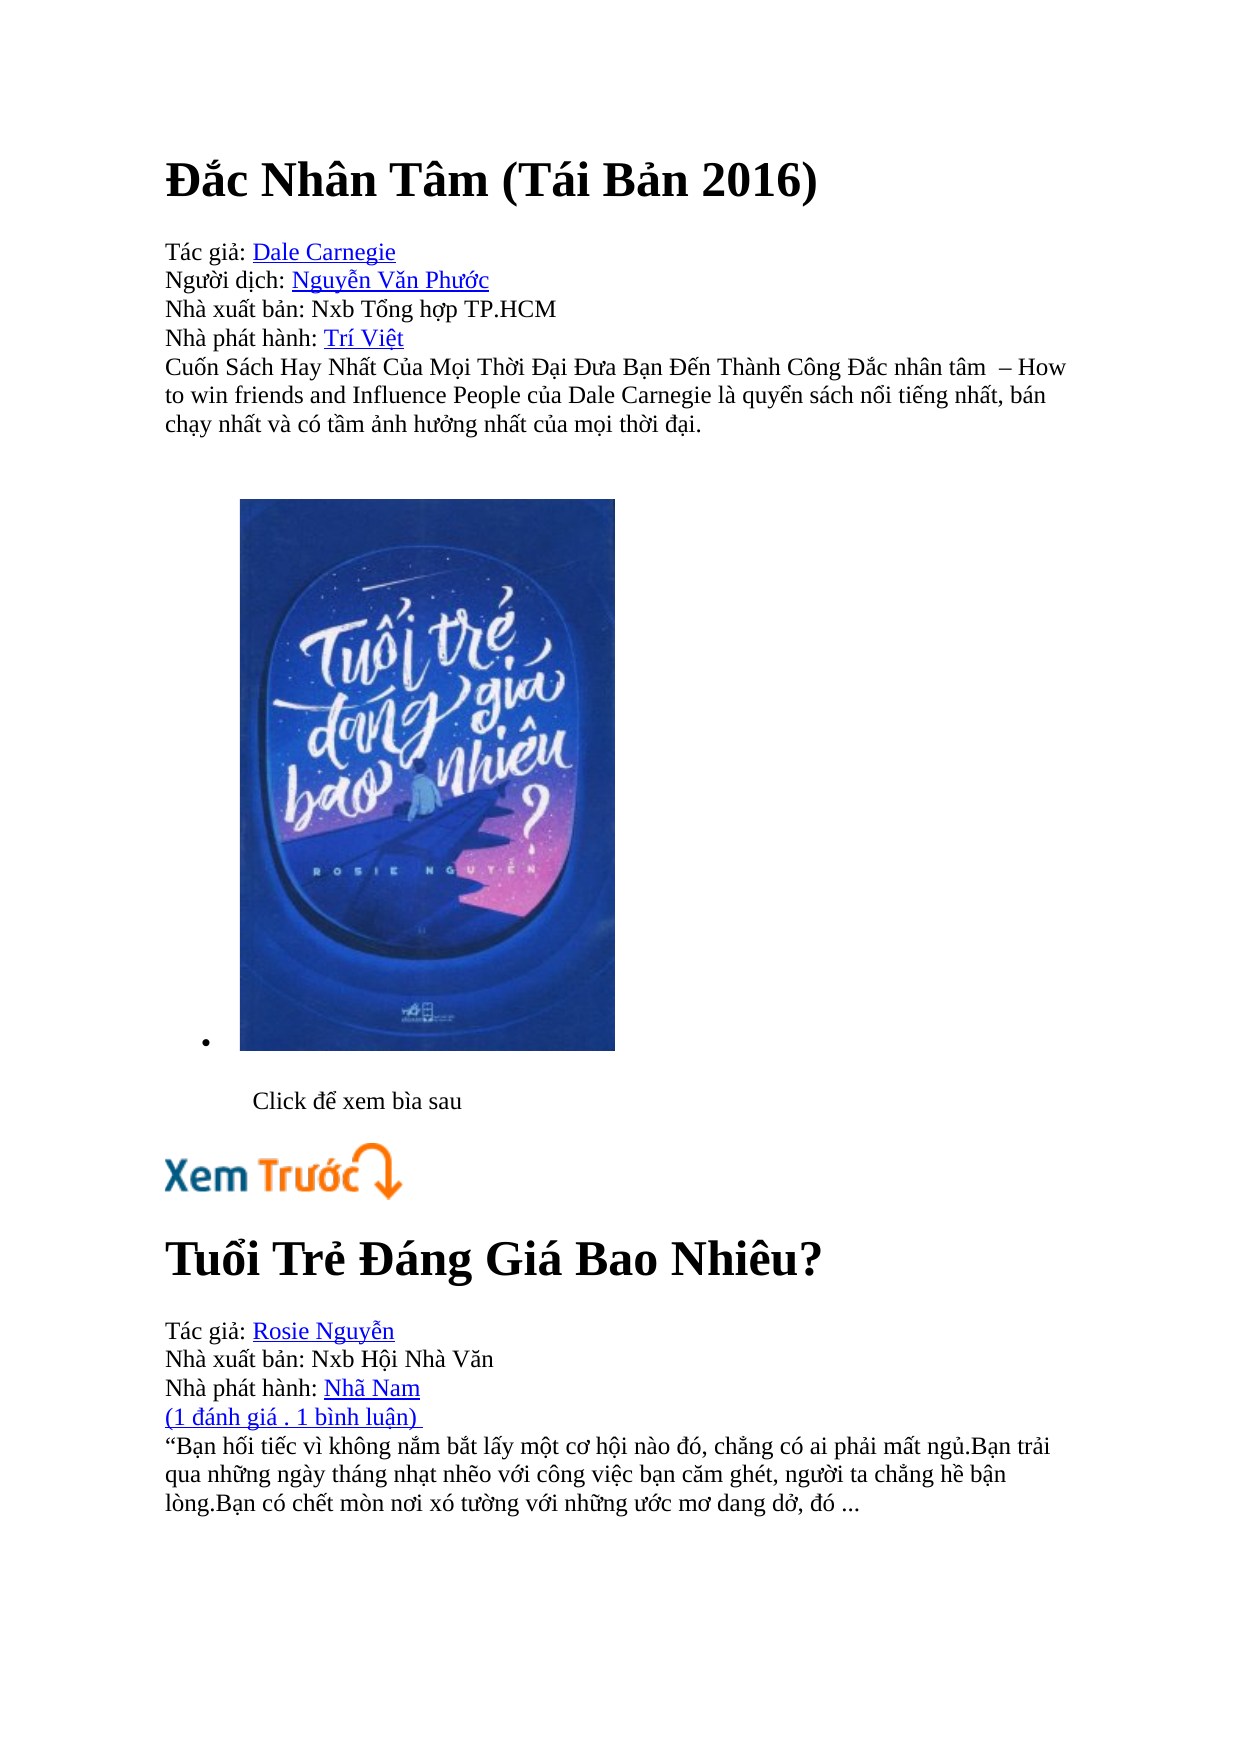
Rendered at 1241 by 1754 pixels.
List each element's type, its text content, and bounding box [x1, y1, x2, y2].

text “Bạn hối tiếc vì không nắm bắt lấy một cơ hội nào đó, chẳng có ai phải mất ngủ.Bạn trải qua những ngày tháng nhạt nhẽo với công việc bạn căm ghét, người ta chẳng hề bận lòng.Bạn có chết mòn nơi xó tường với những ước mơ dang dở, đó ... [165, 1431, 1090, 1517]
text Click để xem bìa sau [240, 1086, 1090, 1114]
text (1 đánh giá . 1 bình luận) [165, 1402, 1090, 1431]
text Cuốn Sách Hay Nhất Của Mọi Thời Đại Đưa Bạn Đến Thành Công Đắc nhân tâm – How to win friends and Influence People của Dale Carnegie là quyển sách nổi tiếng nhất, bán chạy nhất và có tầm ảnh hưởng nhất của mọi thời đại. [165, 352, 1090, 438]
text Tuổi Trẻ Đáng Giá Bao Nhiêu? [165, 1229, 1090, 1287]
text Đắc Nhân Tâm (Tái Bản 2016) [165, 150, 1090, 207]
text Tác giả: Rosie Nguyễn Nhà xuất bản: Nxb Hội Nhà Văn Nhà phát hành: Nhã Nam [165, 1316, 1090, 1402]
text Tác giả: Dale Carnegie Người dịch: Nguyễn Vǎn Phước Nhà xuất bản: Nxb Tổng hợp TP.HCM Nhà phát hành: Trí Việt [165, 237, 1090, 352]
picture [164, 1143, 403, 1200]
picture [239, 499, 615, 1051]
